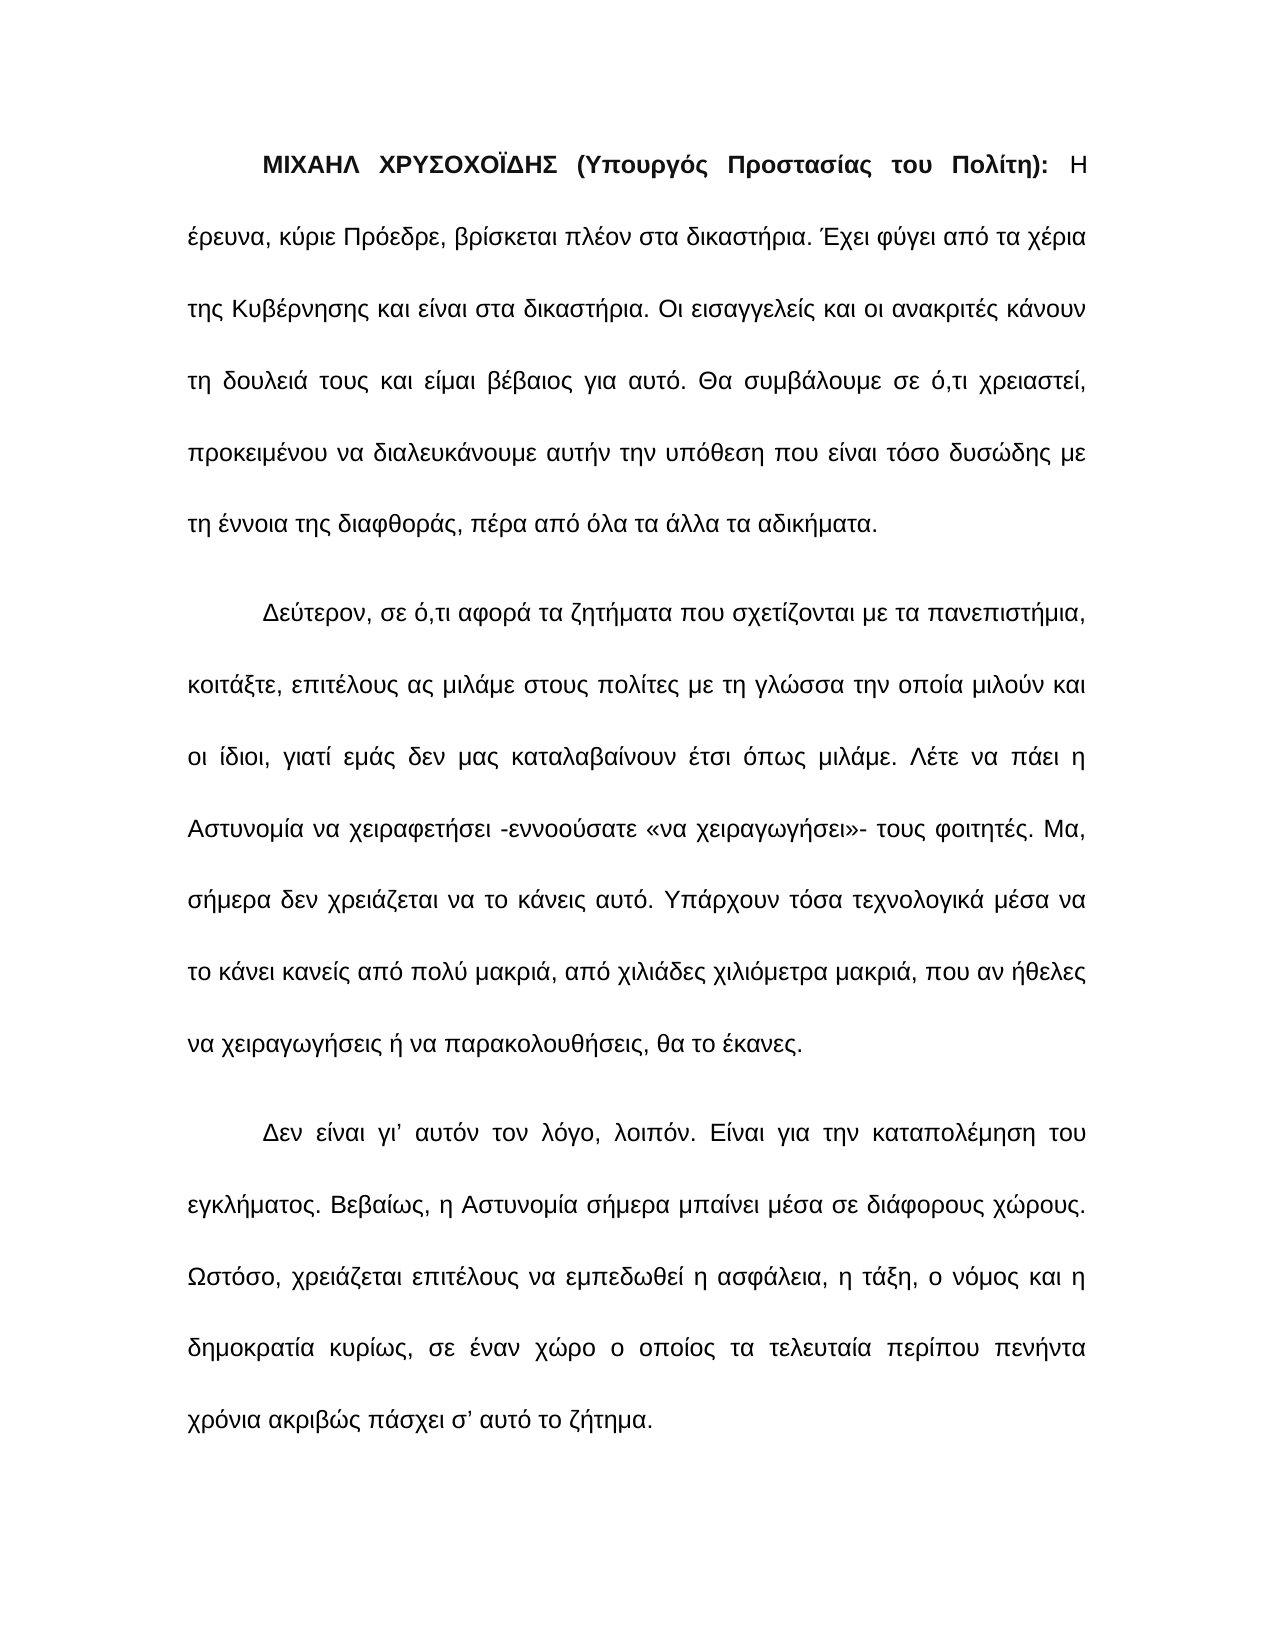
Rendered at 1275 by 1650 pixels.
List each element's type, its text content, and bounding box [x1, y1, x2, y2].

text Δεύτερον, σε ό,τι αφορά τα ζητήματα που σχετίζονται με τα πανεπιστήμια, κοιτάξτε, επιτέλους ας μιλάμε στους πολίτες με τη γλώσσα την οποία μιλούν και οι ίδιοι, γιατί εμάς δεν μας καταλαβαίνουν έτσι όπως μιλάμε. Λέτε να πάει η Αστυνομία να χειραφετήσει -εννοούσατε «να χειραγωγήσει»- τους φοιτητές. Μα, σήμερα δεν χρειάζεται να το κάνεις αυτό. Υπάρχουν τόσα τεχνολογικά μέσα να το κάνει κανείς από πολύ μακριά, από χιλιάδες χιλιόμετρα μακριά, που αν ήθελες να χειραγωγήσεις ή να παρακολουθήσεις, θα το έκανες. [187, 598, 1087, 1058]
text Δεν είναι γι’ αυτόν τον λόγο, λοιπόν. Είναι για την καταπολέμηση του εγκλήματος. Βεβαίως, η Αστυνομία σήμερα μπαίνει μέσα σε διάφορους χώρους. Ωστόσο, χρειάζεται επιτέλους να εμπεδωθεί η ασφάλεια, η τάξη, ο νόμος και η δημοκρατία κυρίως, σε έναν χώρο ο οποίος τα τελευταία περίπου πενήντα χρόνια ακριβώς πάσχει σ’ αυτό το ζήτημα. [187, 1118, 1087, 1434]
text ΜΙΧΑΗΛ ΧΡΥΣΟΧΟΪΔΗΣ (Υπουργός Προστασίας του Πολίτη): Η έρευνα, κύριε Πρόεδρε, βρίσκεται πλέον στα δικαστήρια. Έχει φύγει από τα χέρια της Κυβέρνησης και είναι στα δικαστήρια. Οι εισαγγελείς και οι ανακριτές κάνουν τη δουλειά τους και είμαι βέβαιος για αυτό. Θα συμβάλουμε σε ό,τι χρειαστεί, προκειμένου να διαλευκάνουμε αυτήν την υπόθεση που είναι τόσο δυσώδης με τη έννοια της διαφθοράς, πέρα από όλα τα άλλα τα αδικήματα. [187, 150, 1087, 538]
